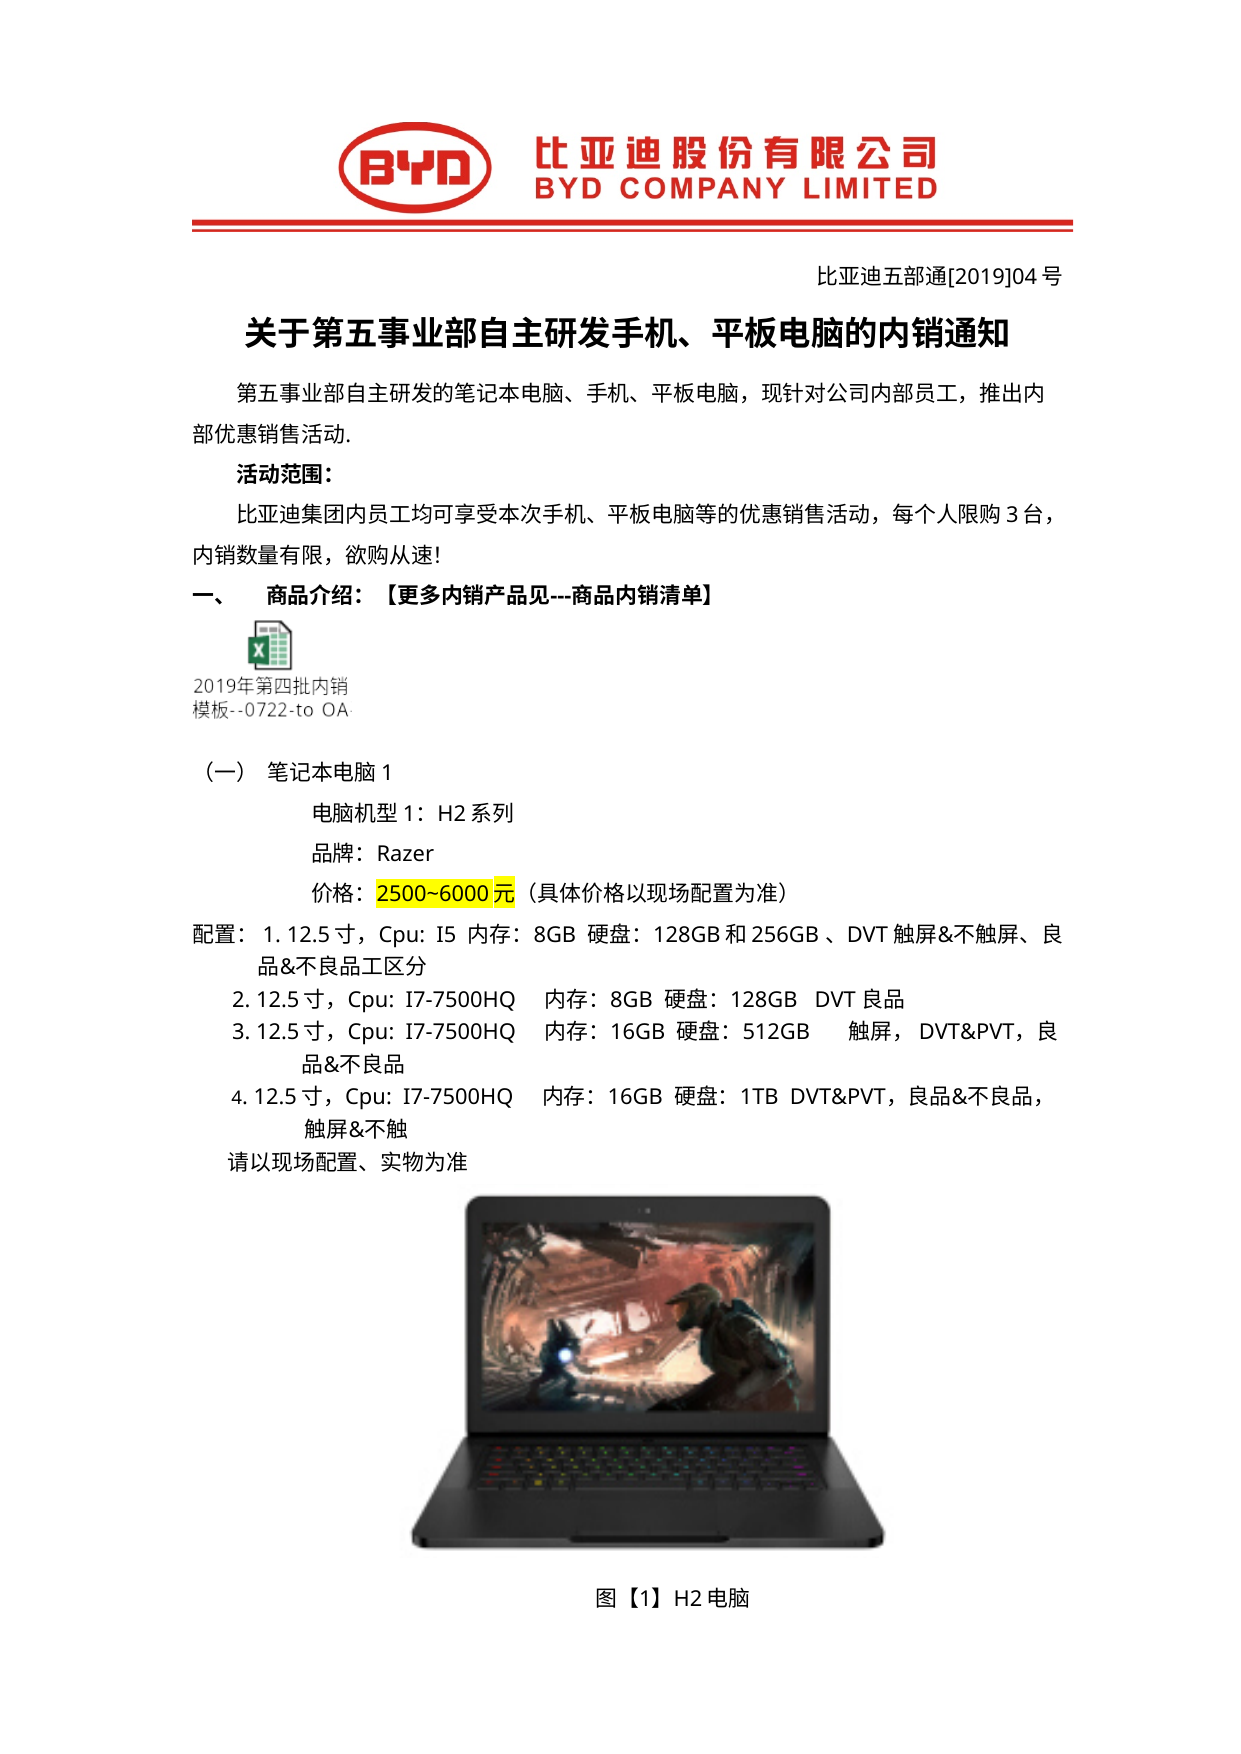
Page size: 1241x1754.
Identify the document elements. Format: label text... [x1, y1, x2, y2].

text 请以现场配置、实物为准 [227, 1144, 1063, 1177]
text 比亚迪集团内员工均可享受本次手机、平板电脑等的优惠销售活动，每个人限购3台，内销数量有限，欲购从速！ [192, 497, 1063, 570]
picture [192, 122, 1074, 232]
list 图【1】H2电脑 [267, 1581, 1063, 1613]
picture [396, 1184, 894, 1558]
text 3. 12.5寸，Cpu: I7-7500HQ 内存：16GB 硬盘：512GB 触屏， DVT&PVT，良品&不良品 [192, 1014, 1063, 1079]
text 2. 12.5寸，Cpu: I7-7500HQ 内存：8GB 硬盘：128GB DVT 良品 [192, 982, 1063, 1014]
text 第五事业部自主研发的笔记本电脑、手机、平板电脑，现针对公司内部员工，推出内部优惠销售活动. [192, 376, 1063, 449]
text 4. 12.5寸，Cpu: I7-7500HQ 内存：16GB 硬盘：1TB DVT&PVT，良品&不良品，触屏&不触 [192, 1079, 1063, 1144]
list 笔记本电脑1 [192, 755, 1063, 787]
text 配置： 1. 12.5寸，Cpu: I5 内存：8GB 硬盘：128GB和256GB 、DVT 触屏&不触屏、良品&不良品工区分 [192, 917, 1063, 982]
text 比亚迪五部通[2019]04号 [211, 258, 1063, 291]
text 关于第五事业部自主研发手机、平板电脑的内销通知 [192, 299, 1063, 364]
list 价格：2500~6000元（具体价格以现场配置为准） [267, 876, 1063, 909]
list 商品介绍：【更多内销产品见---商品内销清单】 [192, 578, 1063, 611]
list 电脑机型1：H2系列 [267, 795, 1063, 828]
list 品牌：Razer [267, 836, 1063, 868]
text 活动范围： [192, 457, 1063, 489]
